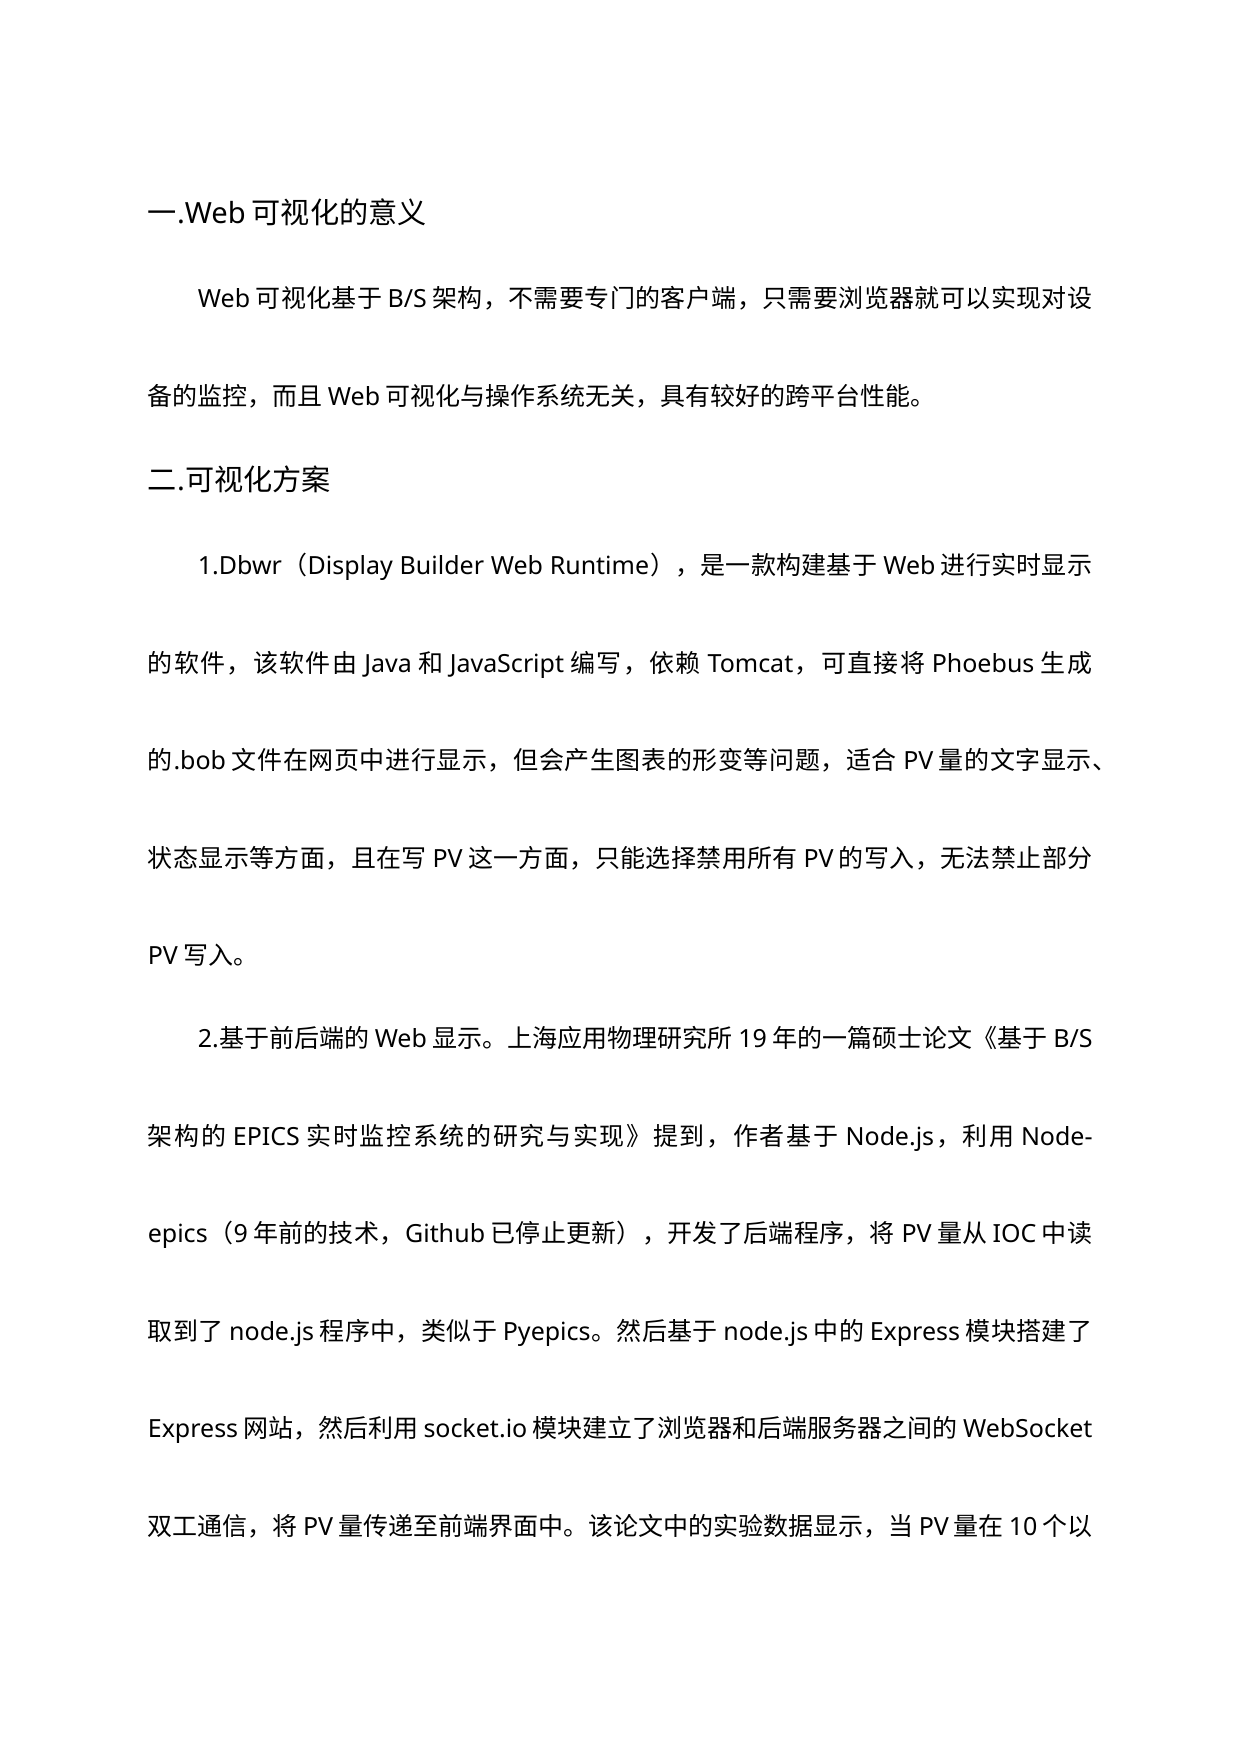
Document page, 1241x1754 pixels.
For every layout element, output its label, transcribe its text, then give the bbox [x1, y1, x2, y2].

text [148, 1004, 1092, 1557]
text 一.Web可视化的意义 [148, 178, 1092, 243]
text Web可视化基于B/S架构，不需要专门的客户端，只需要浏览器就可以实现对设备的监控，而且Web可视化与操作系统无关，具有较好的跨平台性能。 [148, 264, 1092, 427]
text 二.可视化方案 [148, 445, 1092, 510]
text 1.Dbwr（Display Builder Web Runtime），是一款构建基于Web进行实时显示的软件，该软件由Java和JavaScript编写，依赖Tomcat，可直接将Phoebus生成的.bob文件在网页中进行显示，但会产生图表的形变等问题，适合PV量的文字显示、状态显示等方面，且在写PV这一方面，只能选择禁用所有PV的写入，无法禁止部分PV写入。 [148, 531, 1092, 986]
